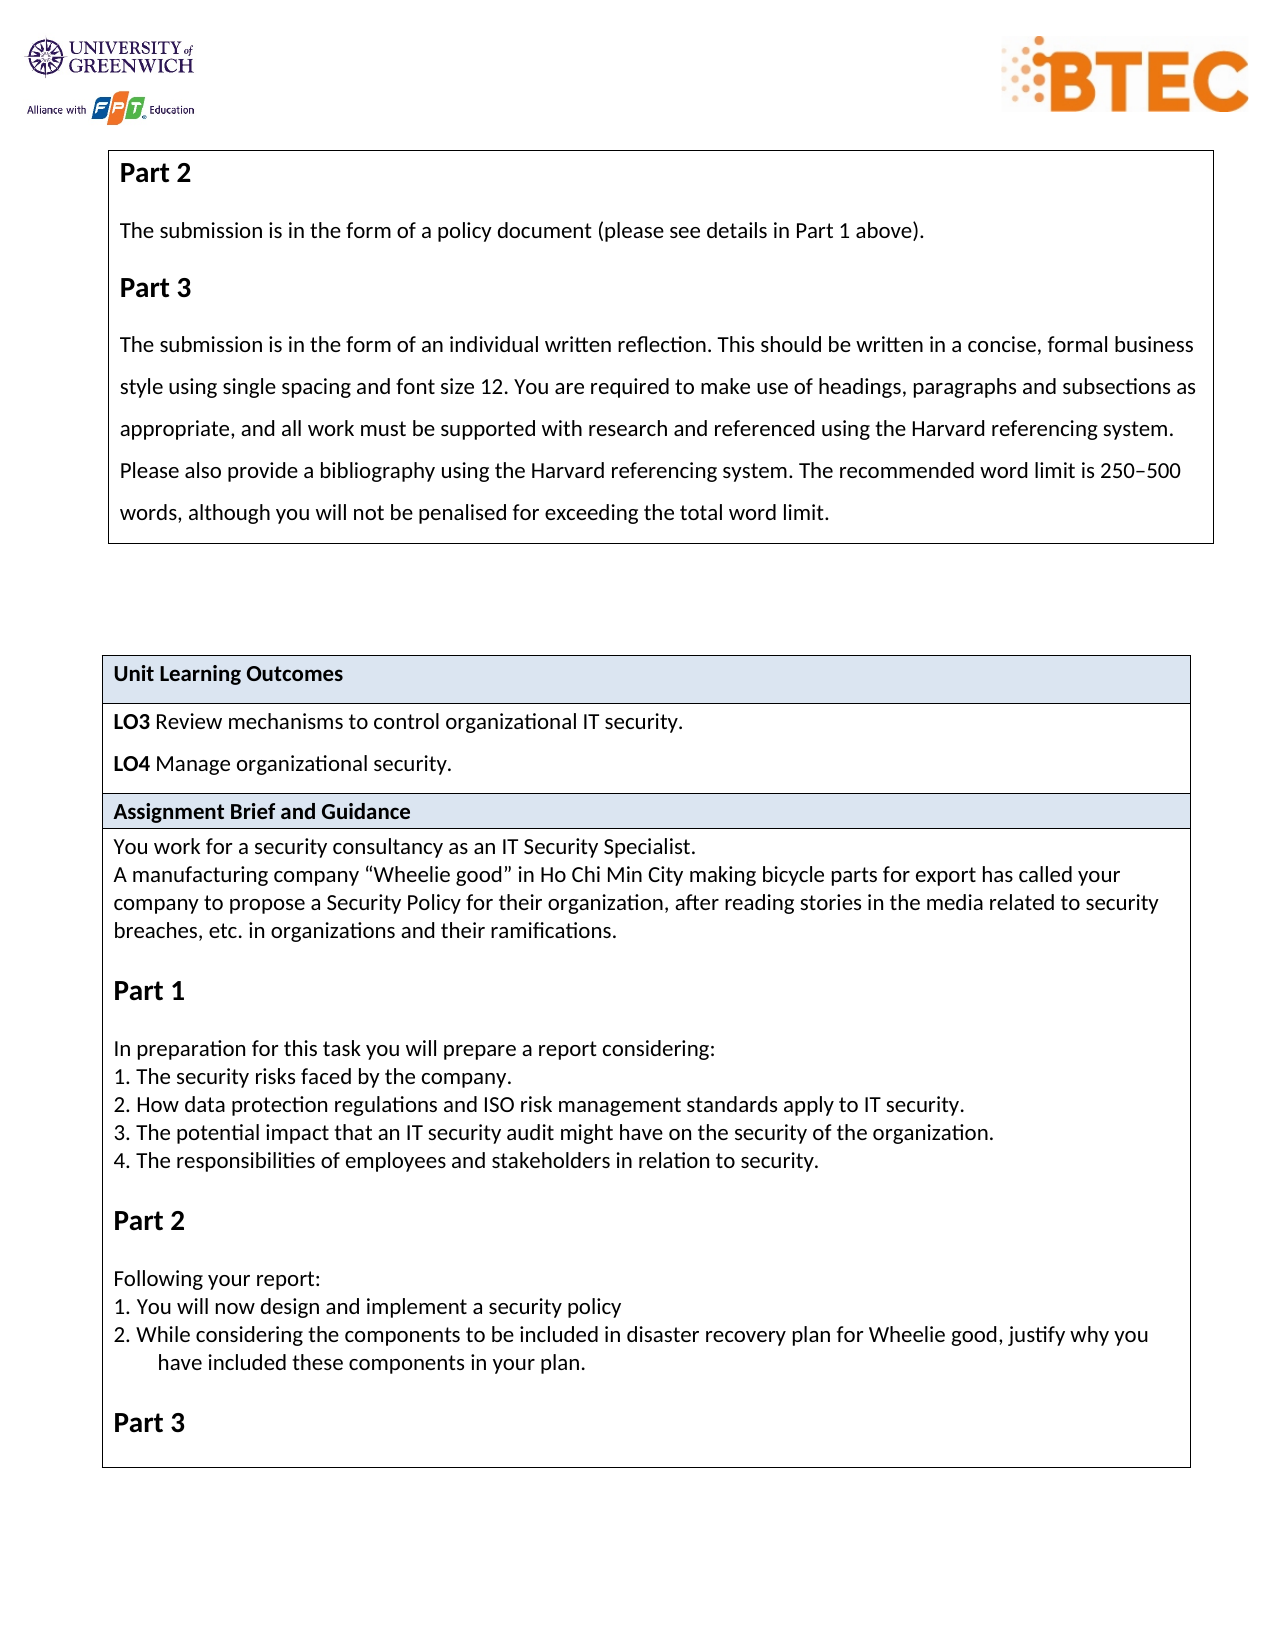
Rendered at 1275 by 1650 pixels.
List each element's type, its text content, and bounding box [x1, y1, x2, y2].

table_cell LO3 Review mechanisms to control organizational IT security. LO4 Manage organizational security. [103, 704, 1190, 793]
table_header Unit Learning Outcomes [103, 656, 1190, 703]
table_cell Assignment Brief and Guidance [103, 794, 1190, 828]
picture [1001, 36, 1249, 112]
picture [13, 25, 207, 136]
